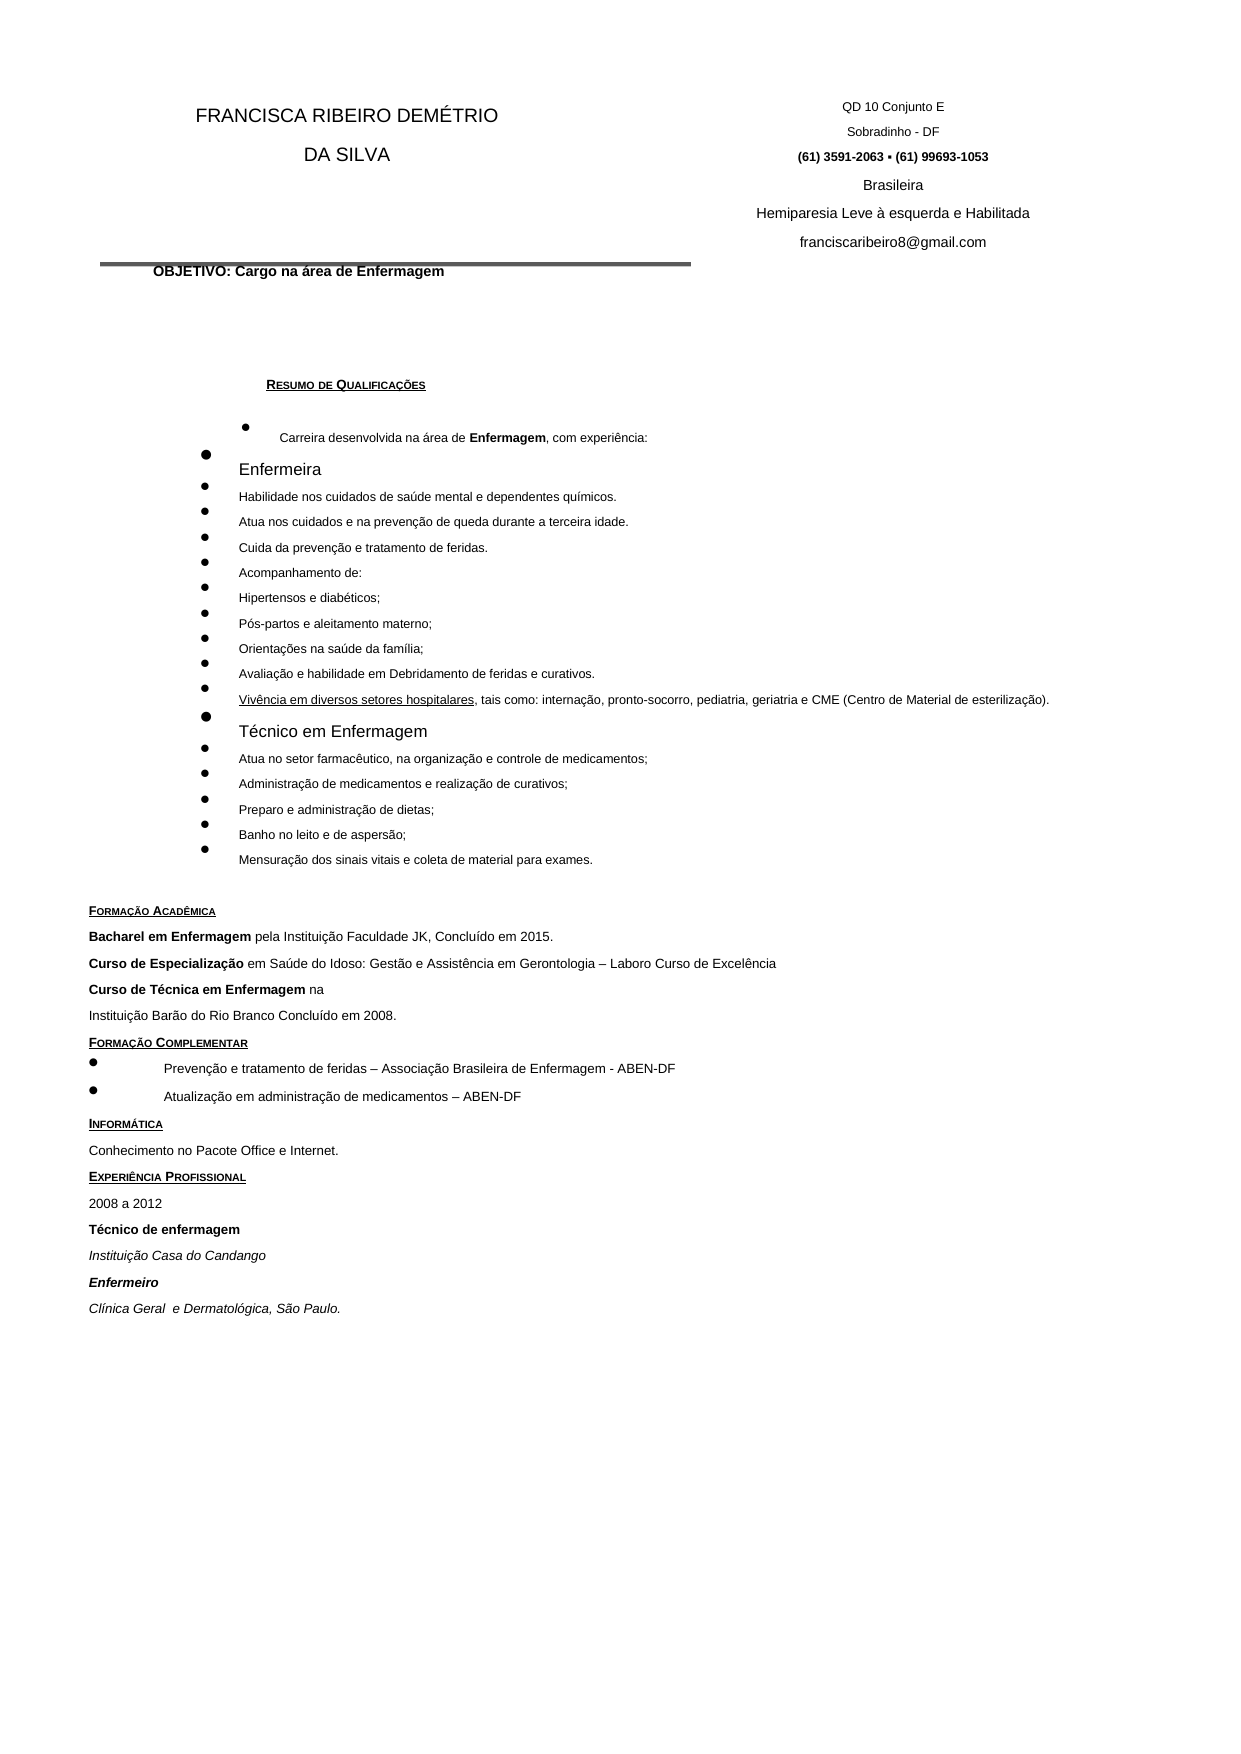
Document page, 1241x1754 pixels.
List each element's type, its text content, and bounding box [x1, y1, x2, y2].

text Clínica Geral e Dermatológica, São Paulo. [89, 1290, 1152, 1317]
list Banho no leito e de aspersão; [201, 817, 1152, 842]
list Atua no setor farmacêutico, na organização e controle de medicamentos; [201, 741, 1152, 766]
text Técnico de enfermagem [88, 1211, 1152, 1237]
list Atualização em administração de medicamentos – ABEN-DF [88, 1078, 1152, 1105]
text Informática [88, 1105, 1152, 1132]
text Curso de Especialização em Saúde do Idoso: Gestão e Assistência em Gerontologia – Laboro Curso de Excelência [88, 945, 1152, 971]
text Enfermeiro [89, 1264, 1152, 1290]
text FRANCISCA RIBEIRO DEMÉTRIO [88, 89, 605, 127]
list Vivência em diversos setores hospitalares, tais como: internação, pronto-socorro, pediatria, geriatria e CME (Centro de Material de esterilização). [201, 682, 1152, 707]
text Formação Acadêmica [89, 893, 1152, 918]
list Enfermeira [201, 445, 1152, 479]
list Preparo e administração de dietas; [201, 792, 1152, 817]
list Acompanhamento de: [201, 555, 1152, 580]
list Carreira desenvolvida na área de Enfermagem, com experiência: [242, 420, 1152, 445]
list Mensuração dos sinais vitais e coleta de material para exames. [201, 842, 1152, 868]
text Conhecimento no Pacote Office e Internet. [88, 1132, 1152, 1158]
text Experiência Profissional [88, 1158, 1152, 1184]
list Orientações na saúde da família; [201, 631, 1152, 656]
text Brasileira [634, 164, 1152, 193]
list Administração de medicamentos e realização de curativos; [201, 766, 1152, 792]
text Bacharel em Enfermagem pela Instituição Faculdade JK, Concluído em 2015. [88, 918, 1152, 944]
text Resumo de Qualificações [88, 366, 1152, 392]
list Prevenção e tratamento de feridas – Associação Brasileira de Enfermagem - ABEN-DF [88, 1050, 1152, 1078]
list Técnico em Enfermagem [201, 707, 1152, 741]
list Atua nos cuidados e na prevenção de queda durante a terceira idade. [201, 504, 1152, 529]
text Instituição Barão do Rio Branco Concluído em 2008. [88, 997, 1152, 1024]
text Hemiparesia Leve à esquerda e Habilitada [634, 193, 1152, 222]
text DA SILVA [88, 127, 605, 166]
text Sobradinho - DF [634, 114, 1152, 139]
list Habilidade nos cuidados de saúde mental e dependentes químicos. [201, 479, 1152, 504]
list Pós-partos e aleitamento materno; [201, 606, 1152, 631]
text Curso de Técnica em Enfermagem na [88, 971, 1152, 997]
text (61) 3591-2063 ▪ (61) 99693-1053 [634, 139, 1152, 164]
text Formação Complementar [88, 1024, 1152, 1050]
list Hipertensos e diabéticos; [201, 580, 1152, 606]
text franciscaribeiro8@gmail.com [634, 222, 1152, 251]
list Cuida da prevenção e tratamento de feridas. [201, 530, 1152, 555]
text OBJETIVO: Cargo na área de Enfermagem [89, 251, 1152, 280]
text Instituição Casa do Candango [88, 1237, 1152, 1264]
text QD 10 Conjunto E [634, 89, 1152, 114]
text 2008 a 2012 [88, 1185, 1152, 1211]
list Avaliação e habilidade em Debridamento de feridas e curativos. [201, 656, 1152, 682]
